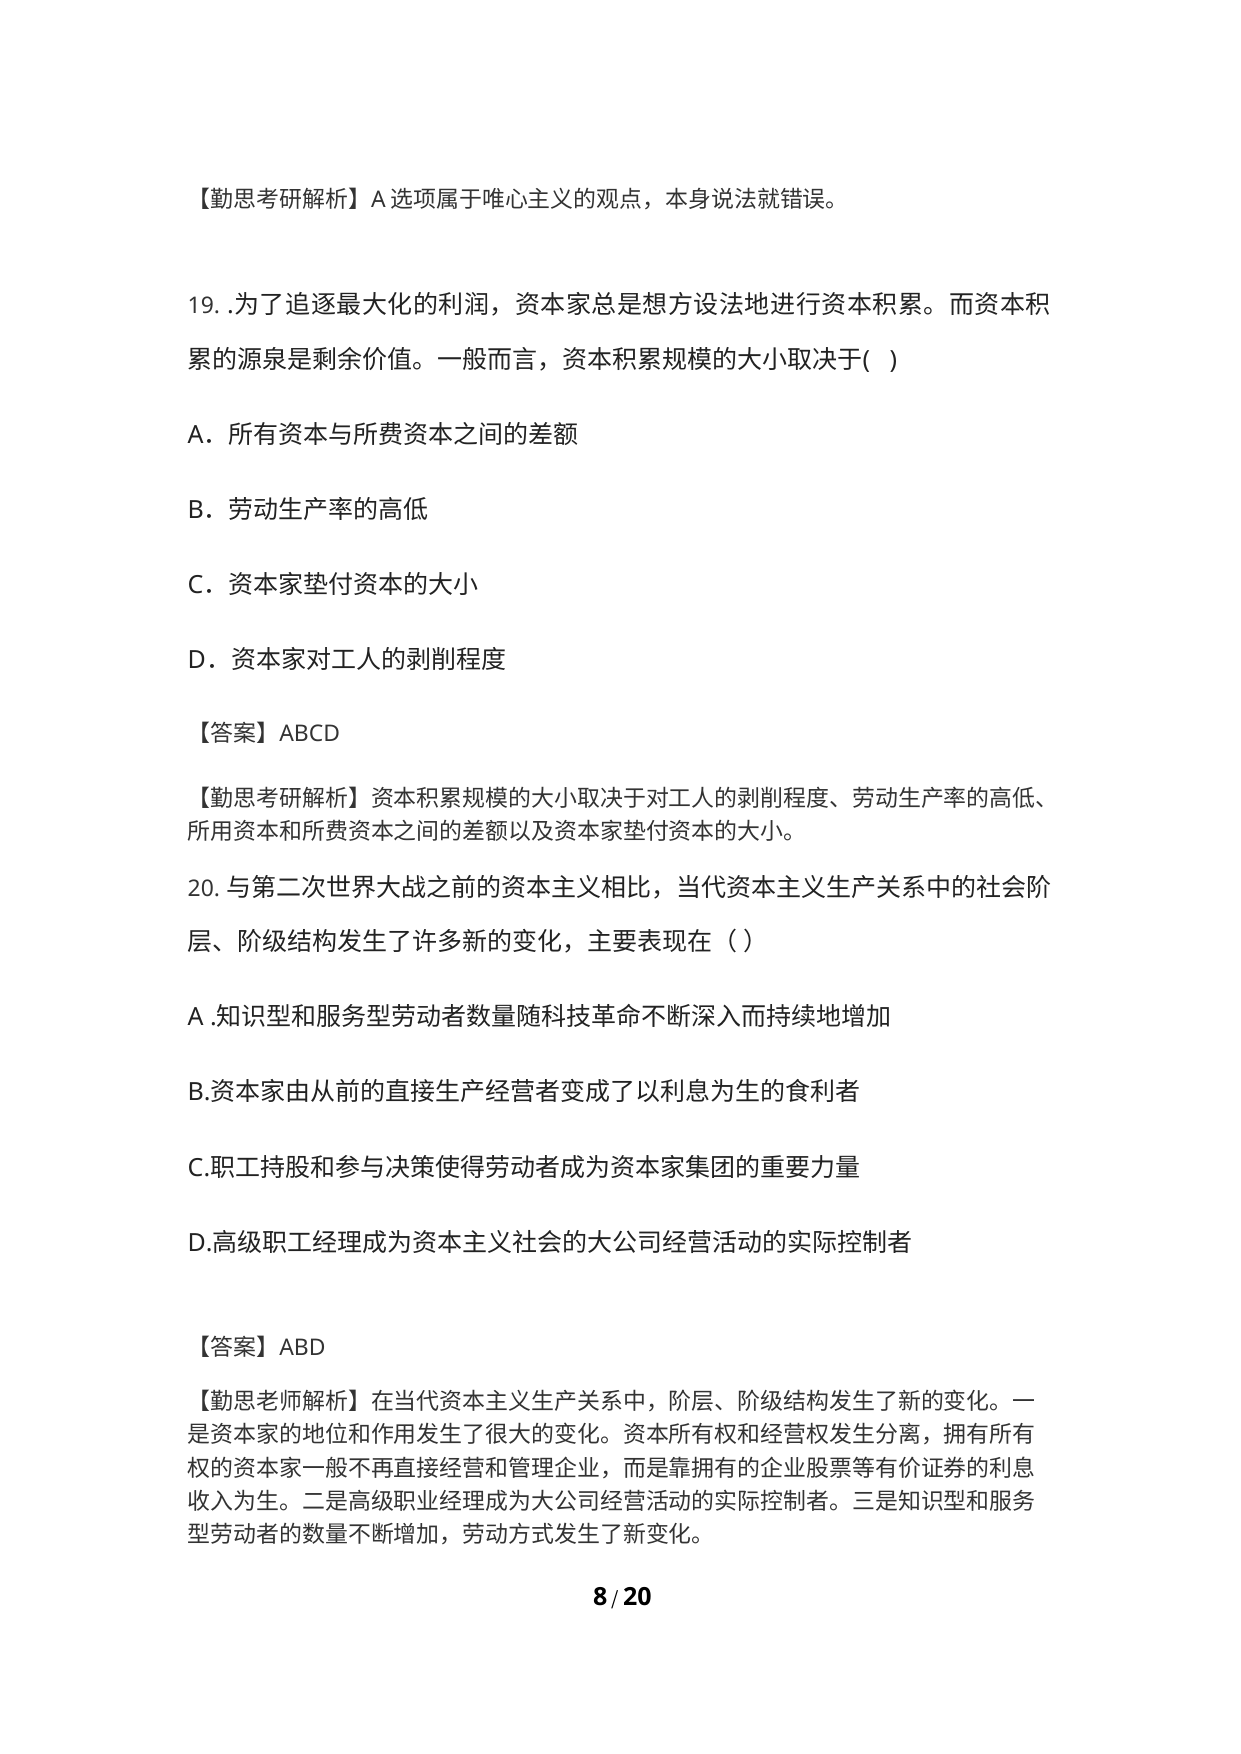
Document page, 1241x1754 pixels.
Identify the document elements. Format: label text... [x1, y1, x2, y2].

text 【答案】ABCD 【勤思考研解析】资本积累规模的大小取决于对工人的剥削程度、劳动生产率的高低、所用资本和所费资本之间的差额以及资本家垫付资本的大小。 [187, 715, 1053, 846]
text A．所有资本与所费资本之间的差额 [187, 414, 1053, 451]
text C.职工持股和参与决策使得劳动者成为资本家集团的重要力量 [187, 1147, 1053, 1183]
text D.高级职工经理成为资本主义社会的大公司经营活动的实际控制者 [187, 1222, 1053, 1258]
text C．资本家垫付资本的大小 [187, 565, 1053, 601]
text 19. .为了追逐最大化的利润，资本家总是想方设法地进行资本积累。而资本积累的源泉是剩余价值。一般而言，资本积累规模的大小取决于( ) [187, 235, 1053, 375]
text B.资本家由从前的直接生产经营者变成了以利息为生的食利者 [187, 1072, 1053, 1108]
text 20. 与第二次世界大战之前的资本主义相比，当代资本主义生产关系中的社会阶层、阶级结构发生了许多新的变化，主要表现在（ ） [187, 867, 1053, 958]
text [187, 150, 1053, 214]
text 【勤思老师解析】在当代资本主义生产关系中，阶层、阶级结构发生了新的变化。一是资本家的地位和作用发生了很大的变化。资本所有权和经营权发生分离，拥有所有权的资本家一般不再直接经营和管理企业，而是靠拥有的企业股票等有价证券的利息收入为生。二是高级职业经理成为大公司经营活动的实际控制者。三是知识型和服务型劳动者的数量不断增加，劳动方式发生了新变化。 [187, 1383, 1053, 1549]
text 【答案】ABD [187, 1297, 1053, 1362]
text D．资本家对工人的剥削程度 [187, 640, 1053, 676]
text B．劳动生产率的高低 [187, 489, 1053, 526]
text A .知识型和服务型劳动者数量随科技革命不断深入而持续地增加 [187, 997, 1053, 1033]
